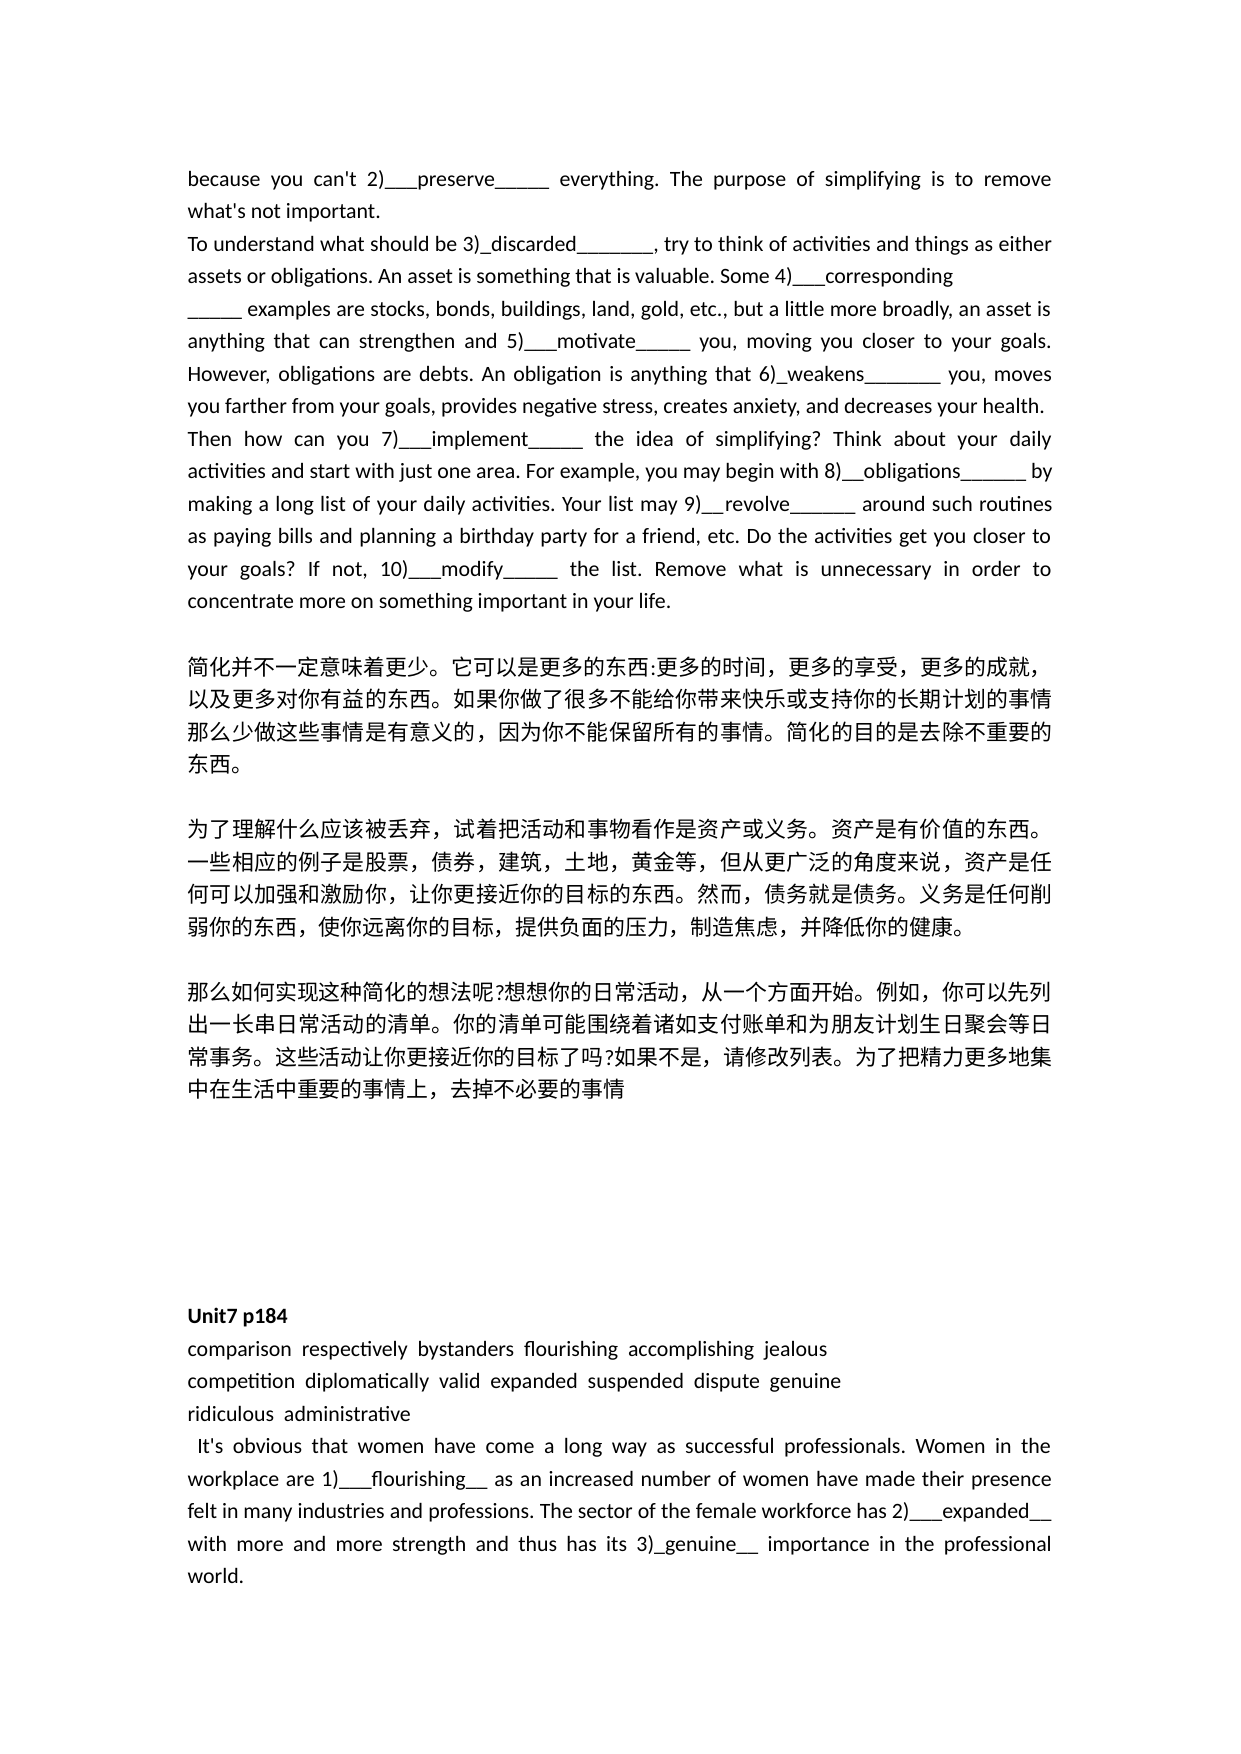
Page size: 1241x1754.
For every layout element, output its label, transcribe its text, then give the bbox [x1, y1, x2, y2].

text To understand what should be 3)_discarded_______, try to think of activities and things as either assets or obligations. An asset is something that is valuable. Some 4)___corresponding [187, 227, 1053, 292]
text ridiculous administrative [187, 1397, 1053, 1429]
text _____ examples are stocks, bonds, buildings, land, gold, etc., but a little more broadly, an asset is anything that can strengthen and 5)___motivate_____ you, moving you closer to your goals. However, obligations are debts. An obligation is anything that 6)_weakens_______ you, moves you farther from your goals, provides negative stress, creates anxiety, and decreases your health. [187, 292, 1053, 422]
text 简化并不一定意味着更少。它可以是更多的东西:更多的时间，更多的享受，更多的成就，以及更多对你有益的东西。如果你做了很多不能给你带来快乐或支持你的长期计划的事情，那么少做这些事情是有意义的，因为你不能保留所有的事情。简化的目的是去除不重要的东西。 [187, 649, 1053, 779]
text Unit7 p184 [187, 1299, 1053, 1332]
text comparison respectively bystanders flourishing accomplishing jealous [187, 1332, 1053, 1364]
text competition diplomatically valid expanded suspended dispute genuine [187, 1364, 1053, 1397]
text 那么如何实现这种简化的想法呢?想想你的日常活动，从一个方面开始。例如，你可以先列出一长串日常活动的清单。你的清单可能围绕着诸如支付账单和为朋友计划生日聚会等日常事务。这些活动让你更接近你的目标了吗?如果不是，请修改列表。为了把精力更多地集中在生活中重要的事情上，去掉不必要的事情 [187, 974, 1053, 1104]
text 为了理解什么应该被丢弃，试着把活动和事物看作是资产或义务。资产是有价值的东西。一些相应的例子是股票，债券，建筑，土地，黄金等，但从更广泛的角度来说，资产是任何可以加强和激励你，让你更接近你的目标的东西。然而，债务就是债务。义务是任何削弱你的东西，使你远离你的目标，提供负面的压力，制造焦虑，并降低你的健康。 [187, 812, 1053, 942]
text Then how can you 7)___implement_____ the idea of simplifying? Think about your daily activities and start with just one area. For example, you may begin with 8)__obligations______ by making a long list of your daily activities. Your list may 9)__revolve______ around such routines as paying bills and planning a birthday party for a friend, etc. Do the activities get you closer to your goals? If not, 10)___modify_____ the list. Remove what is unnecessary in order to concentrate more on something important in your life. [187, 422, 1053, 617]
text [187, 162, 1053, 227]
text It's obvious that women have come a long way as successful professionals. Women in the workplace are 1)___flourishing__ as an increased number of women have made their presence felt in many industries and professions. The sector of the female workforce has 2)___expanded__ with more and more strength and thus has its 3)_genuine__ importance in the professional world. [187, 1429, 1053, 1592]
